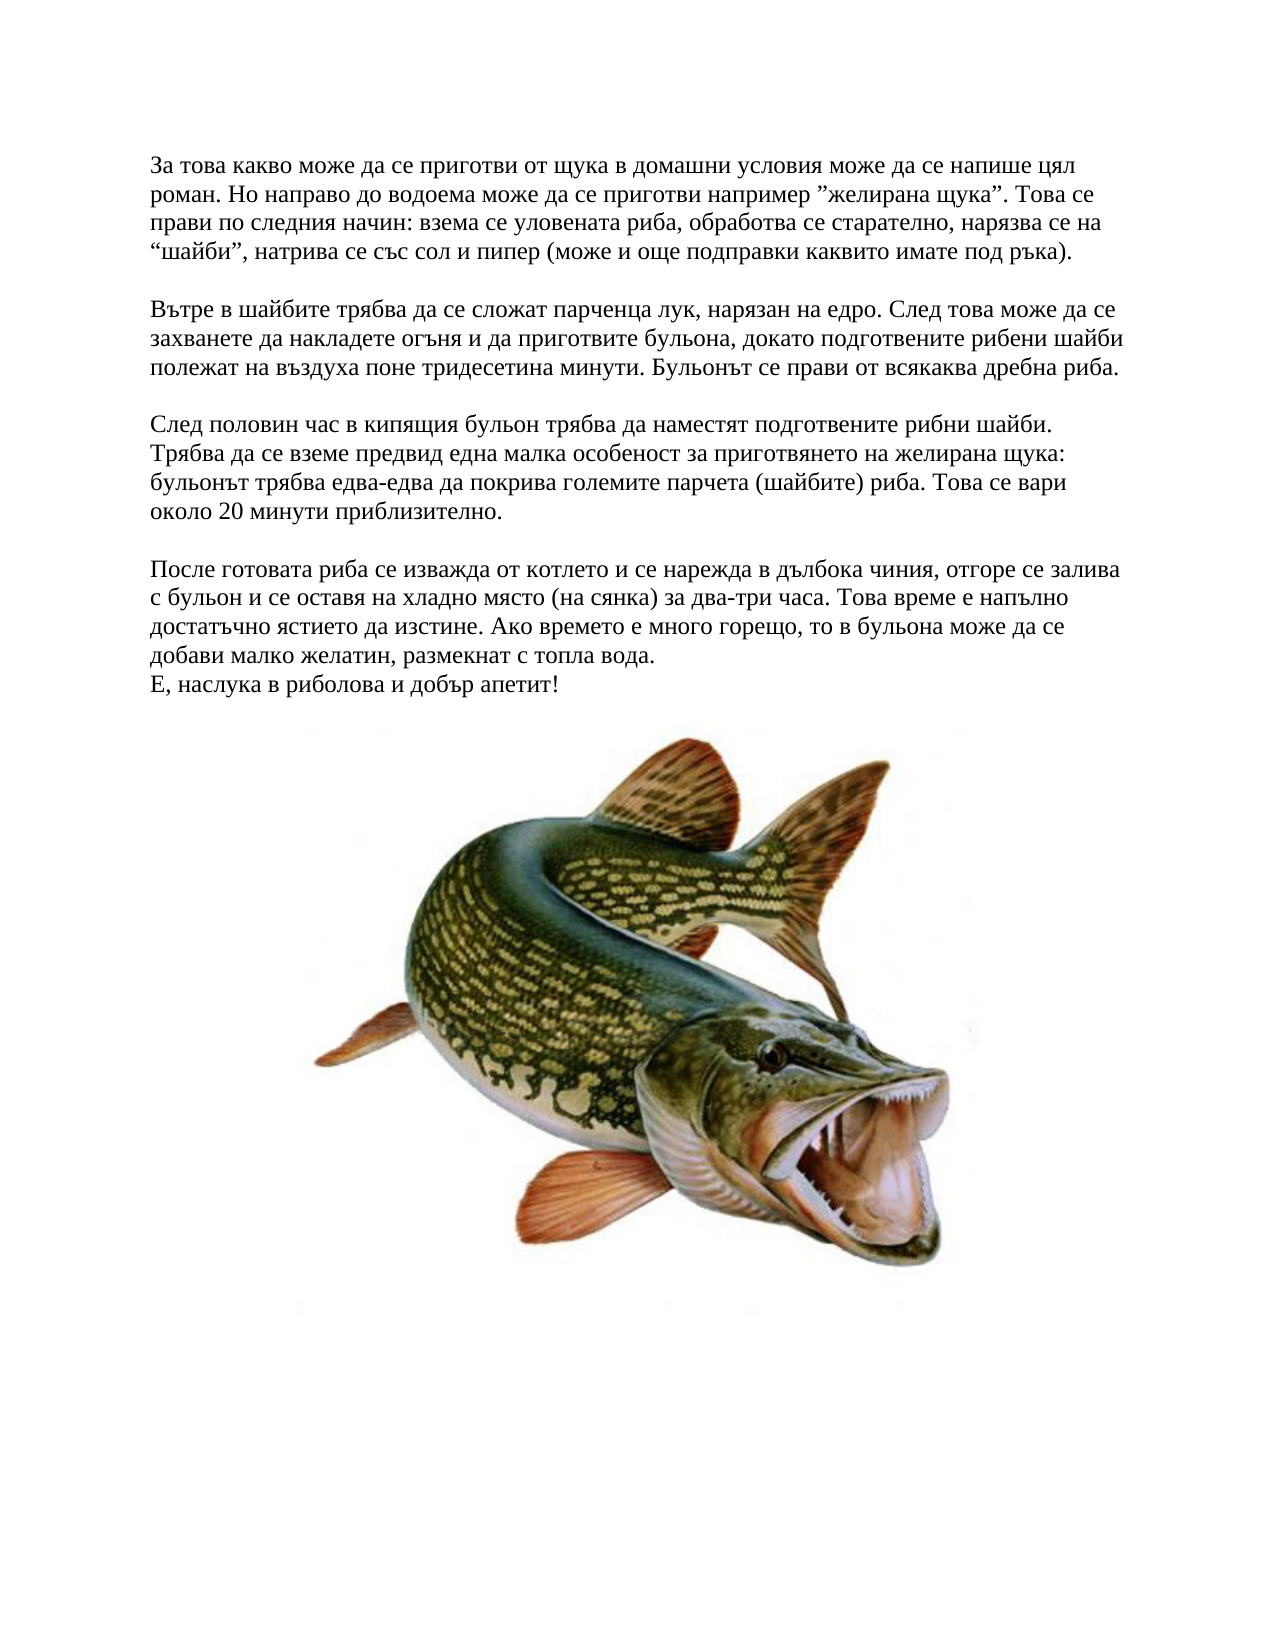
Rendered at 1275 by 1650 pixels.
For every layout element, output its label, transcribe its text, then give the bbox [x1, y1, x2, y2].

text Вътре в шайбите трябва да се сложат парченца лук, нарязан на едро. След това може да се захванете да накладете огъня и да приготвите бульона, докато подготвените рибени шайби полежат на въздуха поне тридесетина минути. Бульонът се прави от всякаква дребна риба. [150, 294, 1125, 380]
text За това какво може да се приготви от щука в домашни условия може да се напише цял роман. Но направо до водоема може да се приготви например ”желирана щука”. Това се прави по следния начин: взема се уловената риба, обработва се старателно, нарязва се на “шайби”, натрива се със сол и пипер (може и още подправки каквито имате под ръка). [150, 150, 1125, 265]
text След половин час в кипящия бульон трябва да наместят подготвените рибни шайби. Трябва да се вземе предвид една малка особеност за приготвянето на желирана щука: бульонът трябва едва-едва да покрива големите парчета (шайбите) риба. Това се вари около 20 минути приблизително. [150, 409, 1125, 524]
text После готовата риба се изважда от котлето и се нарежда в дълбока чиния, отгоре се залива с бульон и се оставя на хладно място (на сянка) за два-три часа. Това време е напълно достатъчно ястието да изстине. Ако времето е много горещо, то в бульона може да се добави малко желатин, размекнат с топла вода. Е, наслука в риболова и добър апетит! [150, 554, 1125, 697]
picture [293, 726, 982, 1316]
